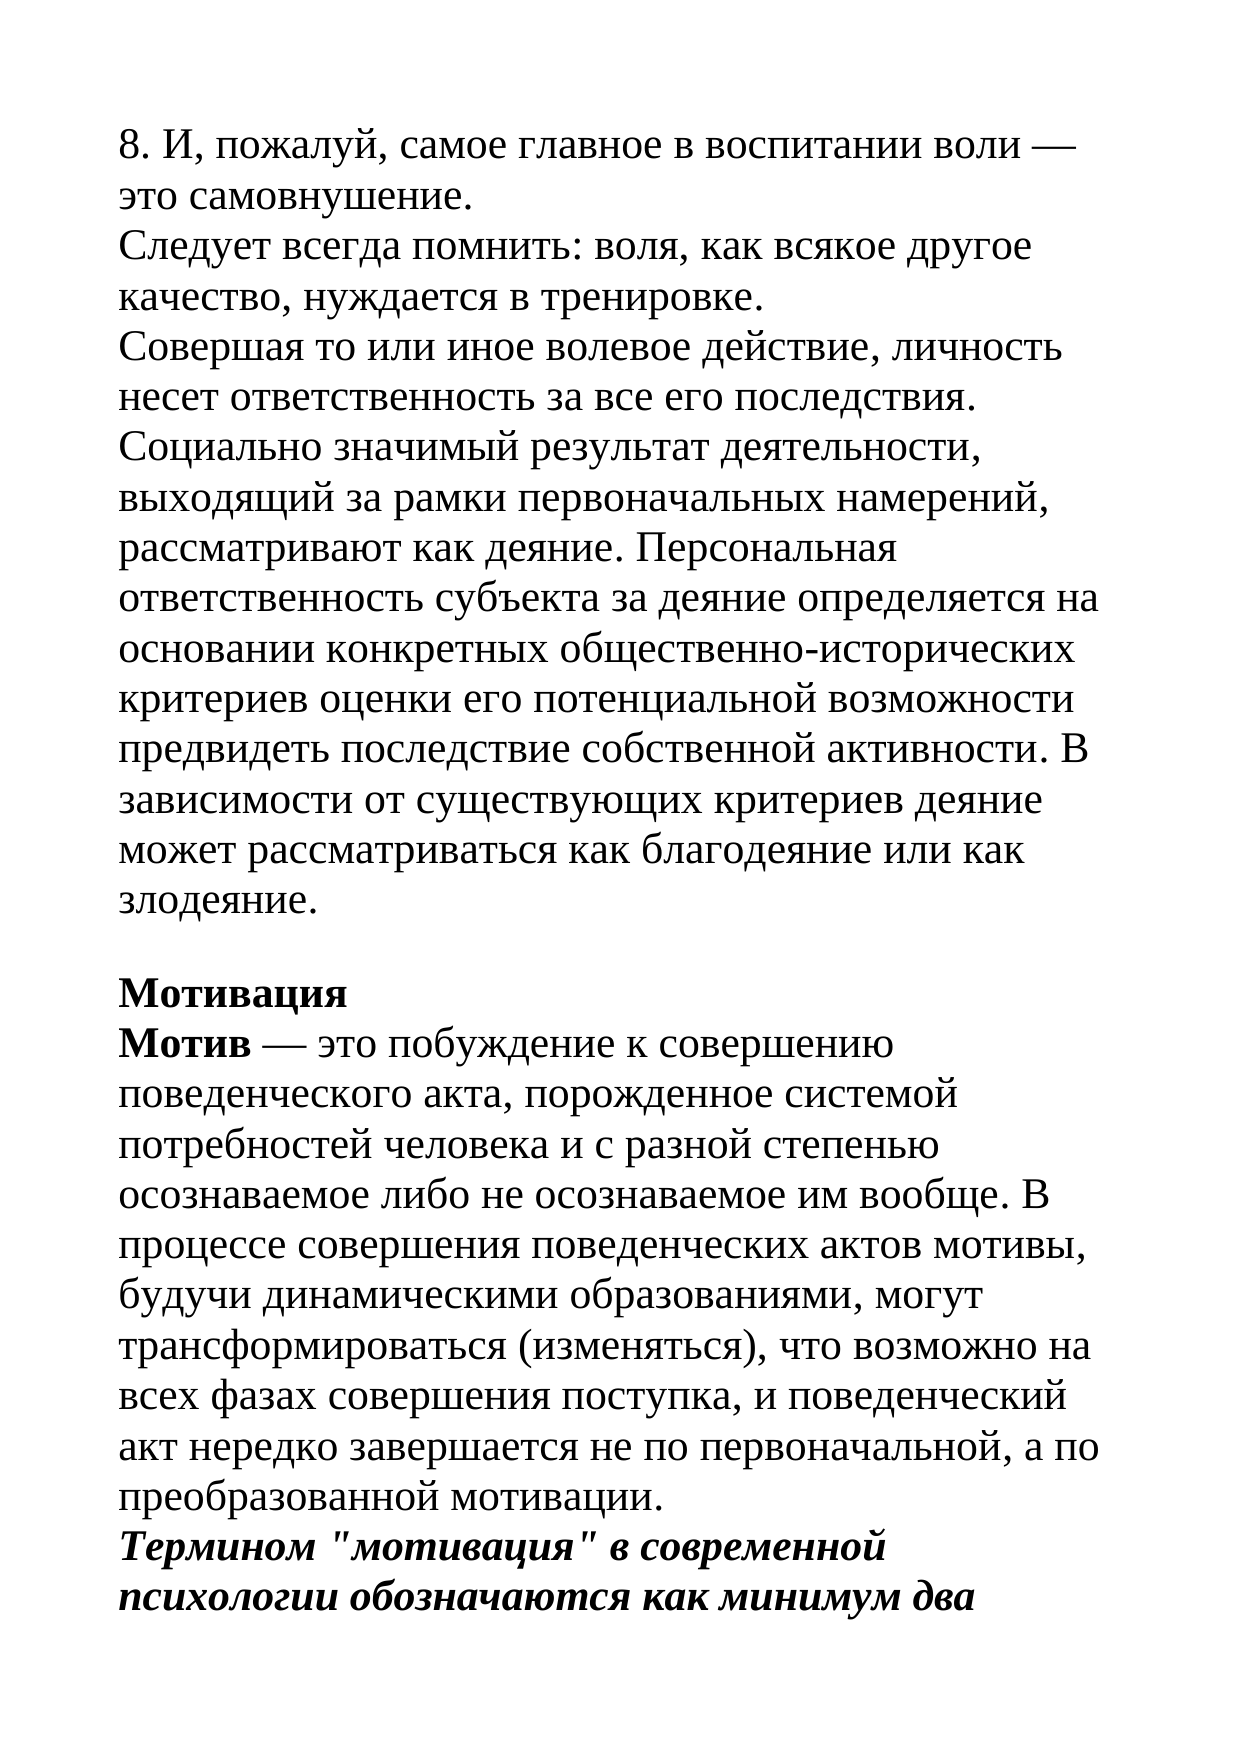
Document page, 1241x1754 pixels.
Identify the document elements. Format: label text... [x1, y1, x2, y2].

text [118, 1520, 1122, 1620]
text Мотив — это побуждение к совершению поведенческого акта, порожденное системой потребностей человека и с разной степенью осознаваемое либо не осознаваемое им вообще. В процессе совершения поведенческих актов мотивы, будучи динамическими образованиями, могут трансформироваться (изменяться), что возможно на всех фазах совершения поступка, и поведенческий акт нередко завершается не по первоначальной, а по преобразованной мотивации. [118, 1017, 1122, 1520]
text 8. И, пожалуй, самое главное в воспитании воли — это самовнушение. [118, 118, 1122, 219]
text Следует всегда помнить: воля, как всякое другое качество, нуждается в тренировке. [118, 219, 1122, 319]
text Мотивация [118, 966, 1122, 1017]
text Совершая то или иное волевое действие, личность несет ответственность за все его последствия. Социально значимый результат деятельности, выходящий за рамки первоначальных намерений, рассматривают как деяние. Персональная ответственность субъекта за деяние определяется на основании конкретных общественно-исторических критериев оценки его потенциальной возможности предвидеть последствие собственной активности. В зависимости от существующих критериев деяние может рассматриваться как благодеяние или как злодеяние. [118, 319, 1122, 923]
